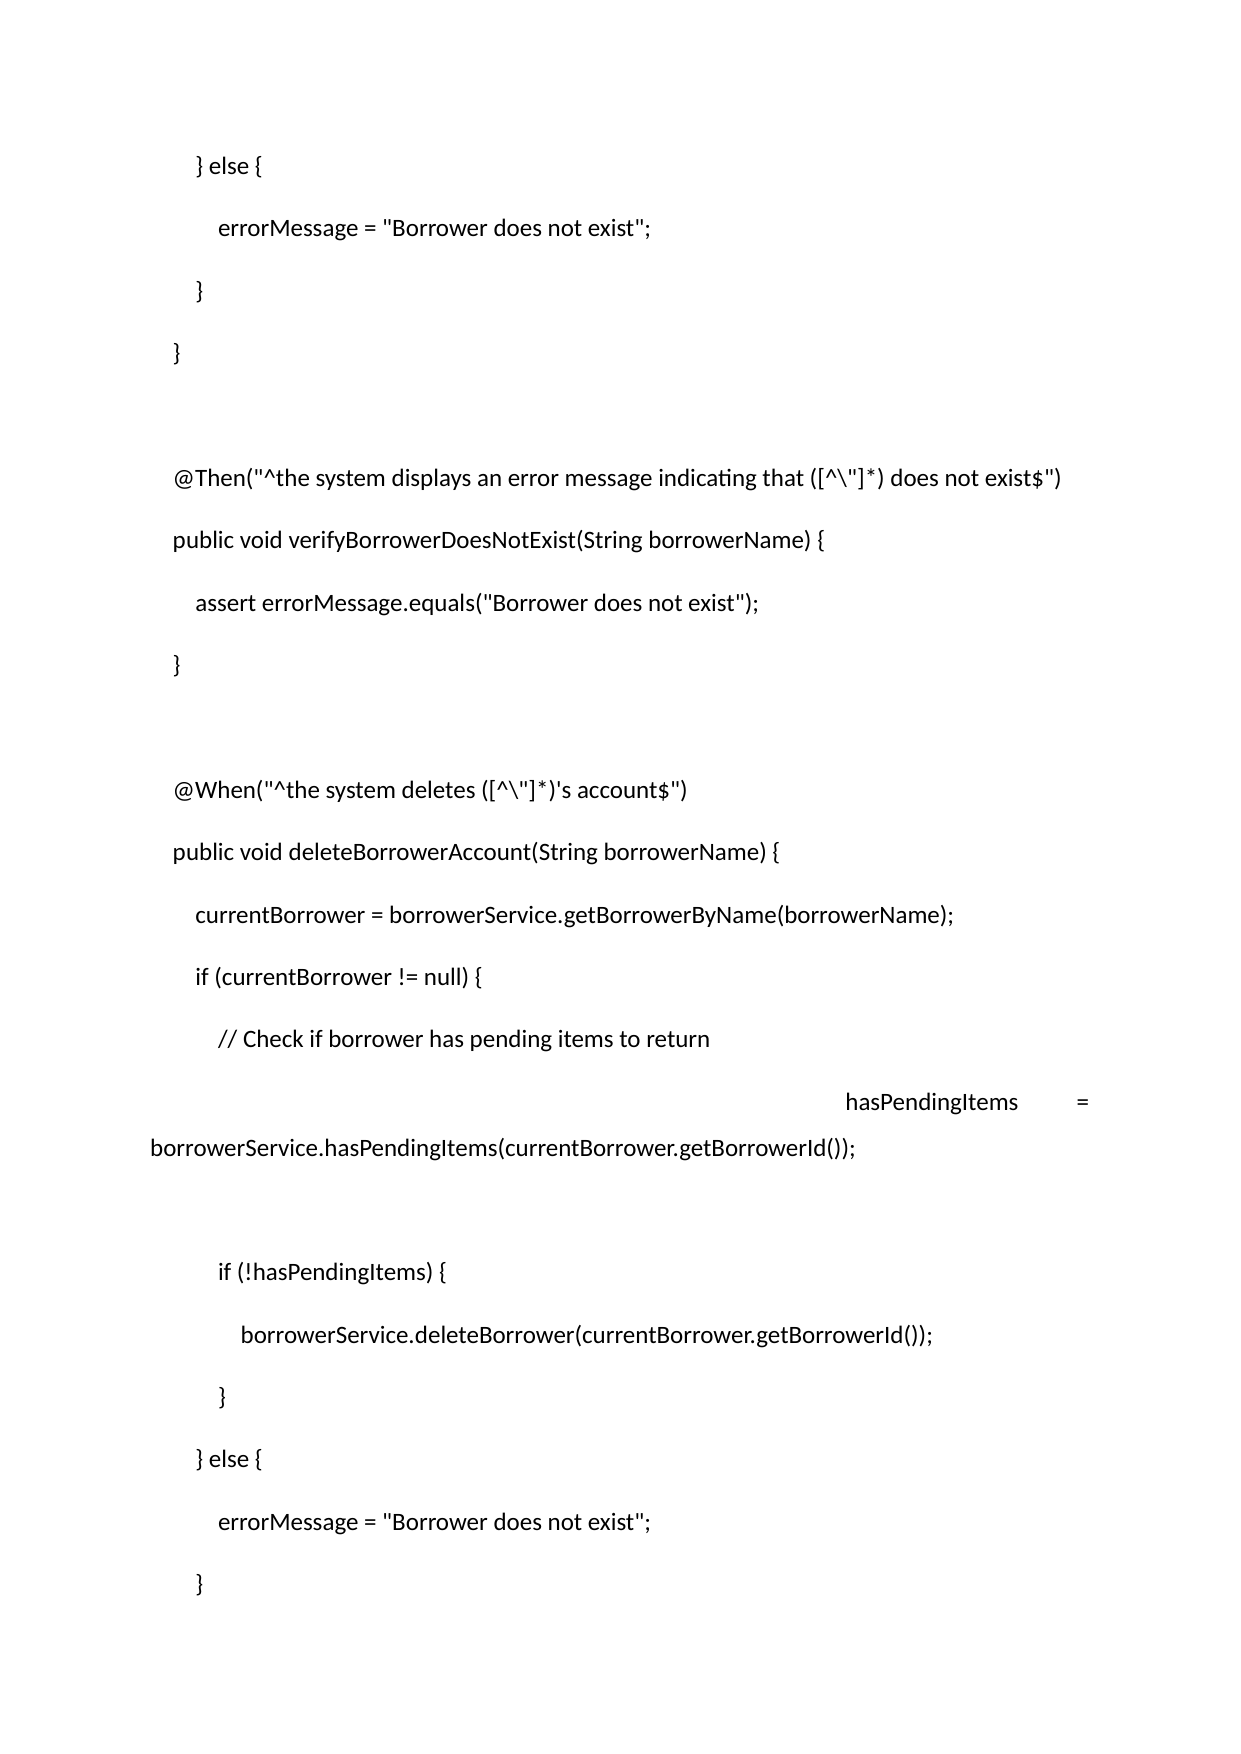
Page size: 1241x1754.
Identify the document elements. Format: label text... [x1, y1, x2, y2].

text } [150, 1381, 1090, 1412]
text borrowerService.deleteBorrower(currentBorrower.getBorrowerId()); [150, 1319, 1090, 1349]
text errorMessage = "Borrower does not exist"; [150, 212, 1090, 243]
text if (currentBorrower != null) { [150, 961, 1090, 992]
text if (!hasPendingItems) { [150, 1256, 1090, 1287]
text assert errorMessage.equals("Borrower does not exist"); [150, 587, 1090, 617]
text } [150, 275, 1090, 305]
text // Check if borrower has pending items to return [150, 1023, 1090, 1054]
text currentBorrower = borrowerService.getBorrowerByName(borrowerName); [150, 899, 1090, 929]
text hasPendingItems = borrowerService.hasPendingItems(currentBorrower.getBorrowerId()); [150, 1086, 1090, 1162]
text public void deleteBorrowerAccount(String borrowerName) { [150, 836, 1090, 867]
text } [150, 337, 1090, 368]
text @Then("^the system displays an error message indicating that ([^\"]*) does not exist$") [150, 462, 1090, 492]
text } else { [150, 150, 1090, 181]
text errorMessage = "Borrower does not exist"; [150, 1506, 1090, 1537]
text } [150, 649, 1090, 680]
text } else { [150, 1444, 1090, 1474]
text public void verifyBorrowerDoesNotExist(String borrowerName) { [150, 524, 1090, 555]
text } [150, 1568, 1090, 1599]
text @When("^the system deletes ([^\"]*)'s account$") [150, 774, 1090, 804]
